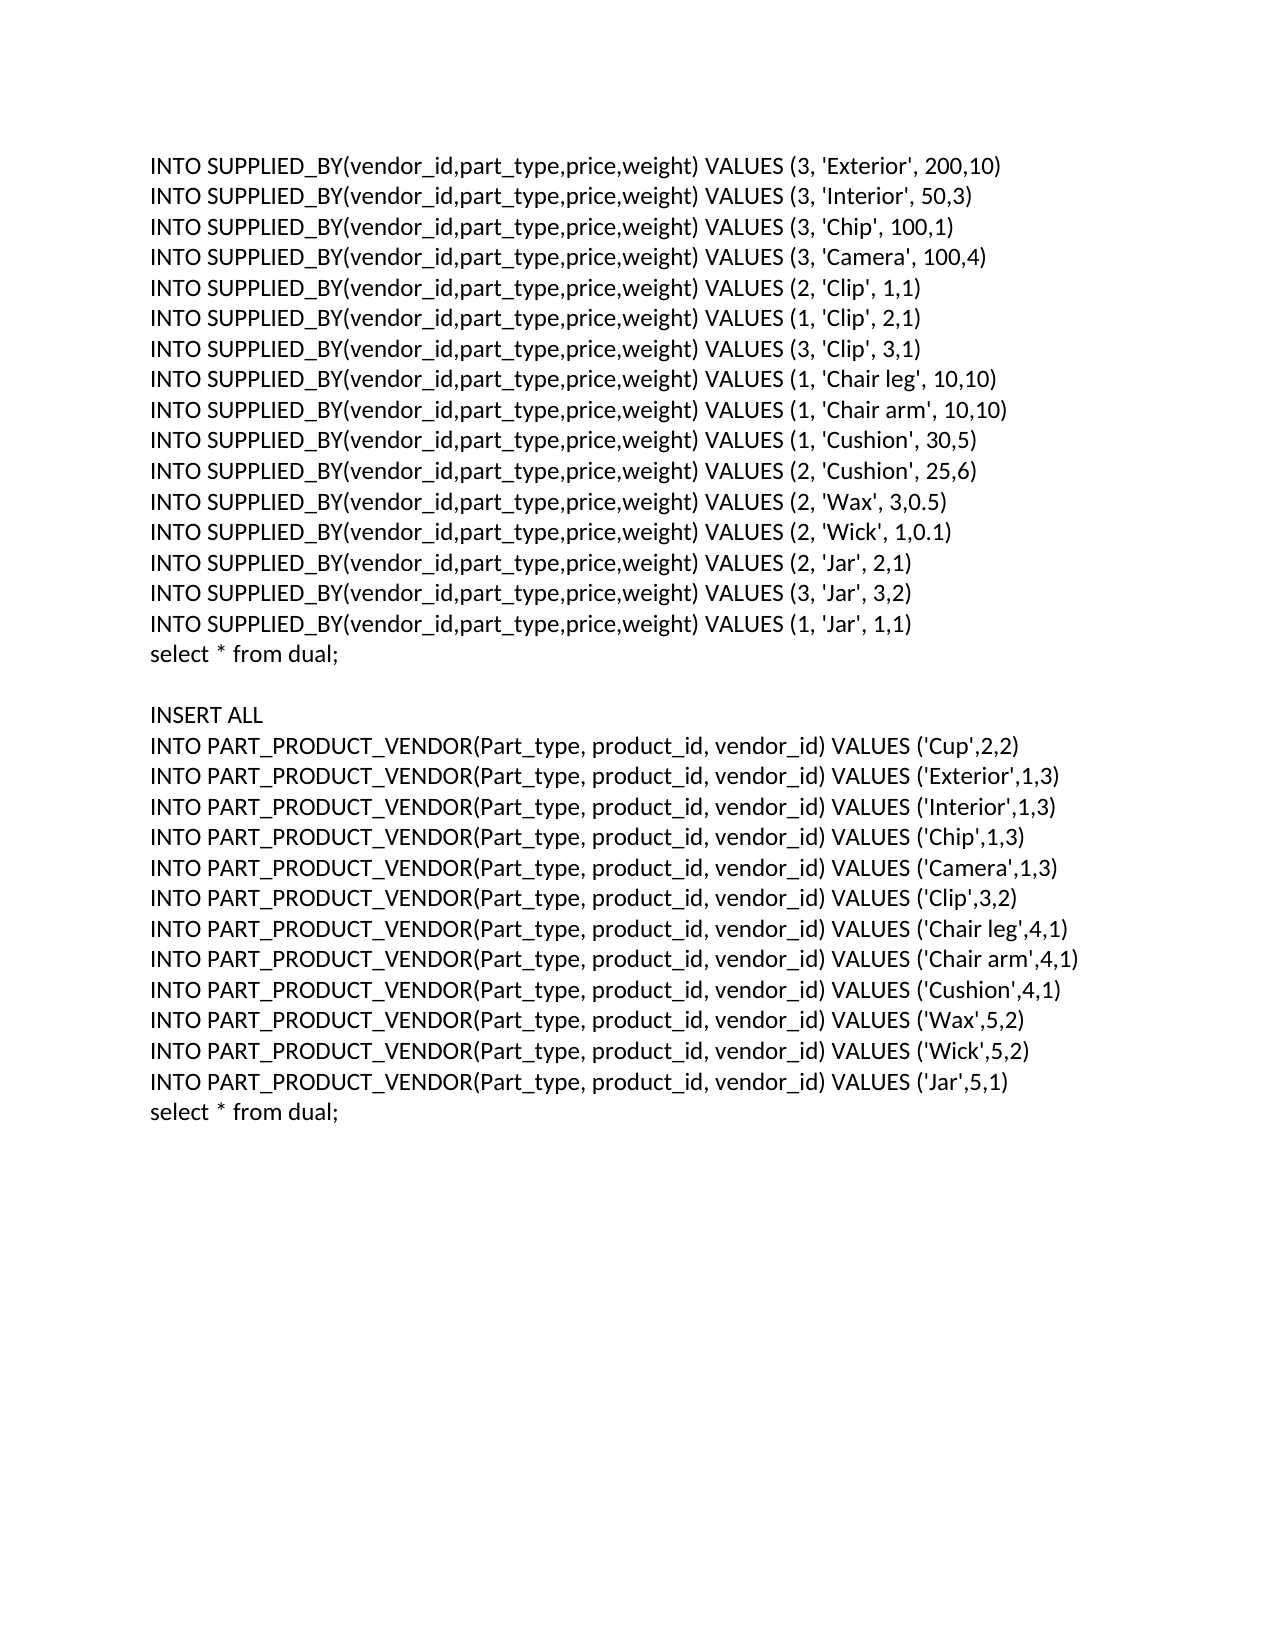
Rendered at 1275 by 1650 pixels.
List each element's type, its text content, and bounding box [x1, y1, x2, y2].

text select * from dual; [150, 638, 1125, 669]
text INTO SUPPLIED_BY(vendor_id,part_type,price,weight) VALUES (3, 'Clip', 3,1) [150, 333, 1125, 364]
text INTO SUPPLIED_BY(vendor_id,part_type,price,weight) VALUES (3, 'Interior', 50,3) [150, 181, 1125, 211]
text INTO SUPPLIED_BY(vendor_id,part_type,price,weight) VALUES (1, 'Clip', 2,1) [150, 303, 1125, 333]
text INTO PART_PRODUCT_VENDOR(Part_type, product_id, vendor_id) VALUES ('Chair leg',4,1) [150, 913, 1125, 943]
text INTO PART_PRODUCT_VENDOR(Part_type, product_id, vendor_id) VALUES ('Interior',1,3) [150, 791, 1125, 821]
text INTO SUPPLIED_BY(vendor_id,part_type,price,weight) VALUES (2, 'Wick', 1,0.1) [150, 516, 1125, 547]
text INTO SUPPLIED_BY(vendor_id,part_type,price,weight) VALUES (2, 'Cushion', 25,6) [150, 455, 1125, 486]
text INTO SUPPLIED_BY(vendor_id,part_type,price,weight) VALUES (2, 'Wax', 3,0.5) [150, 486, 1125, 516]
text INTO PART_PRODUCT_VENDOR(Part_type, product_id, vendor_id) VALUES ('Clip',3,2) [150, 882, 1125, 913]
text INTO SUPPLIED_BY(vendor_id,part_type,price,weight) VALUES (1, 'Jar', 1,1) [150, 608, 1125, 638]
text INTO PART_PRODUCT_VENDOR(Part_type, product_id, vendor_id) VALUES ('Wick',5,2) [150, 1035, 1125, 1066]
text INTO SUPPLIED_BY(vendor_id,part_type,price,weight) VALUES (2, 'Clip', 1,1) [150, 272, 1125, 303]
text select * from dual; [150, 1096, 1125, 1127]
text INTO PART_PRODUCT_VENDOR(Part_type, product_id, vendor_id) VALUES ('Cushion',4,1) [150, 974, 1125, 1004]
text INTO SUPPLIED_BY(vendor_id,part_type,price,weight) VALUES (1, 'Cushion', 30,5) [150, 425, 1125, 455]
text INTO PART_PRODUCT_VENDOR(Part_type, product_id, vendor_id) VALUES ('Wax',5,2) [150, 1004, 1125, 1035]
text INTO SUPPLIED_BY(vendor_id,part_type,price,weight) VALUES (3, 'Jar', 3,2) [150, 577, 1125, 608]
text INTO SUPPLIED_BY(vendor_id,part_type,price,weight) VALUES (3, 'Chip', 100,1) [150, 211, 1125, 242]
text INTO SUPPLIED_BY(vendor_id,part_type,price,weight) VALUES (1, 'Chair leg', 10,10) [150, 364, 1125, 394]
text INTO PART_PRODUCT_VENDOR(Part_type, product_id, vendor_id) VALUES ('Camera',1,3) [150, 852, 1125, 882]
text INTO PART_PRODUCT_VENDOR(Part_type, product_id, vendor_id) VALUES ('Chip',1,3) [150, 821, 1125, 852]
text INTO SUPPLIED_BY(vendor_id,part_type,price,weight) VALUES (1, 'Chair arm', 10,10) [150, 394, 1125, 425]
text INTO PART_PRODUCT_VENDOR(Part_type, product_id, vendor_id) VALUES ('Exterior',1,3) [150, 760, 1125, 791]
text INTO SUPPLIED_BY(vendor_id,part_type,price,weight) VALUES (3, 'Camera', 100,4) [150, 242, 1125, 272]
text INTO SUPPLIED_BY(vendor_id,part_type,price,weight) VALUES (3, 'Exterior', 200,10) [150, 150, 1125, 181]
text INTO PART_PRODUCT_VENDOR(Part_type, product_id, vendor_id) VALUES ('Cup',2,2) [150, 730, 1125, 760]
text INTO PART_PRODUCT_VENDOR(Part_type, product_id, vendor_id) VALUES ('Jar',5,1) [150, 1066, 1125, 1096]
text INTO PART_PRODUCT_VENDOR(Part_type, product_id, vendor_id) VALUES ('Chair arm',4,1) [150, 943, 1125, 974]
text INSERT ALL [150, 699, 1125, 730]
text INTO SUPPLIED_BY(vendor_id,part_type,price,weight) VALUES (2, 'Jar', 2,1) [150, 547, 1125, 577]
